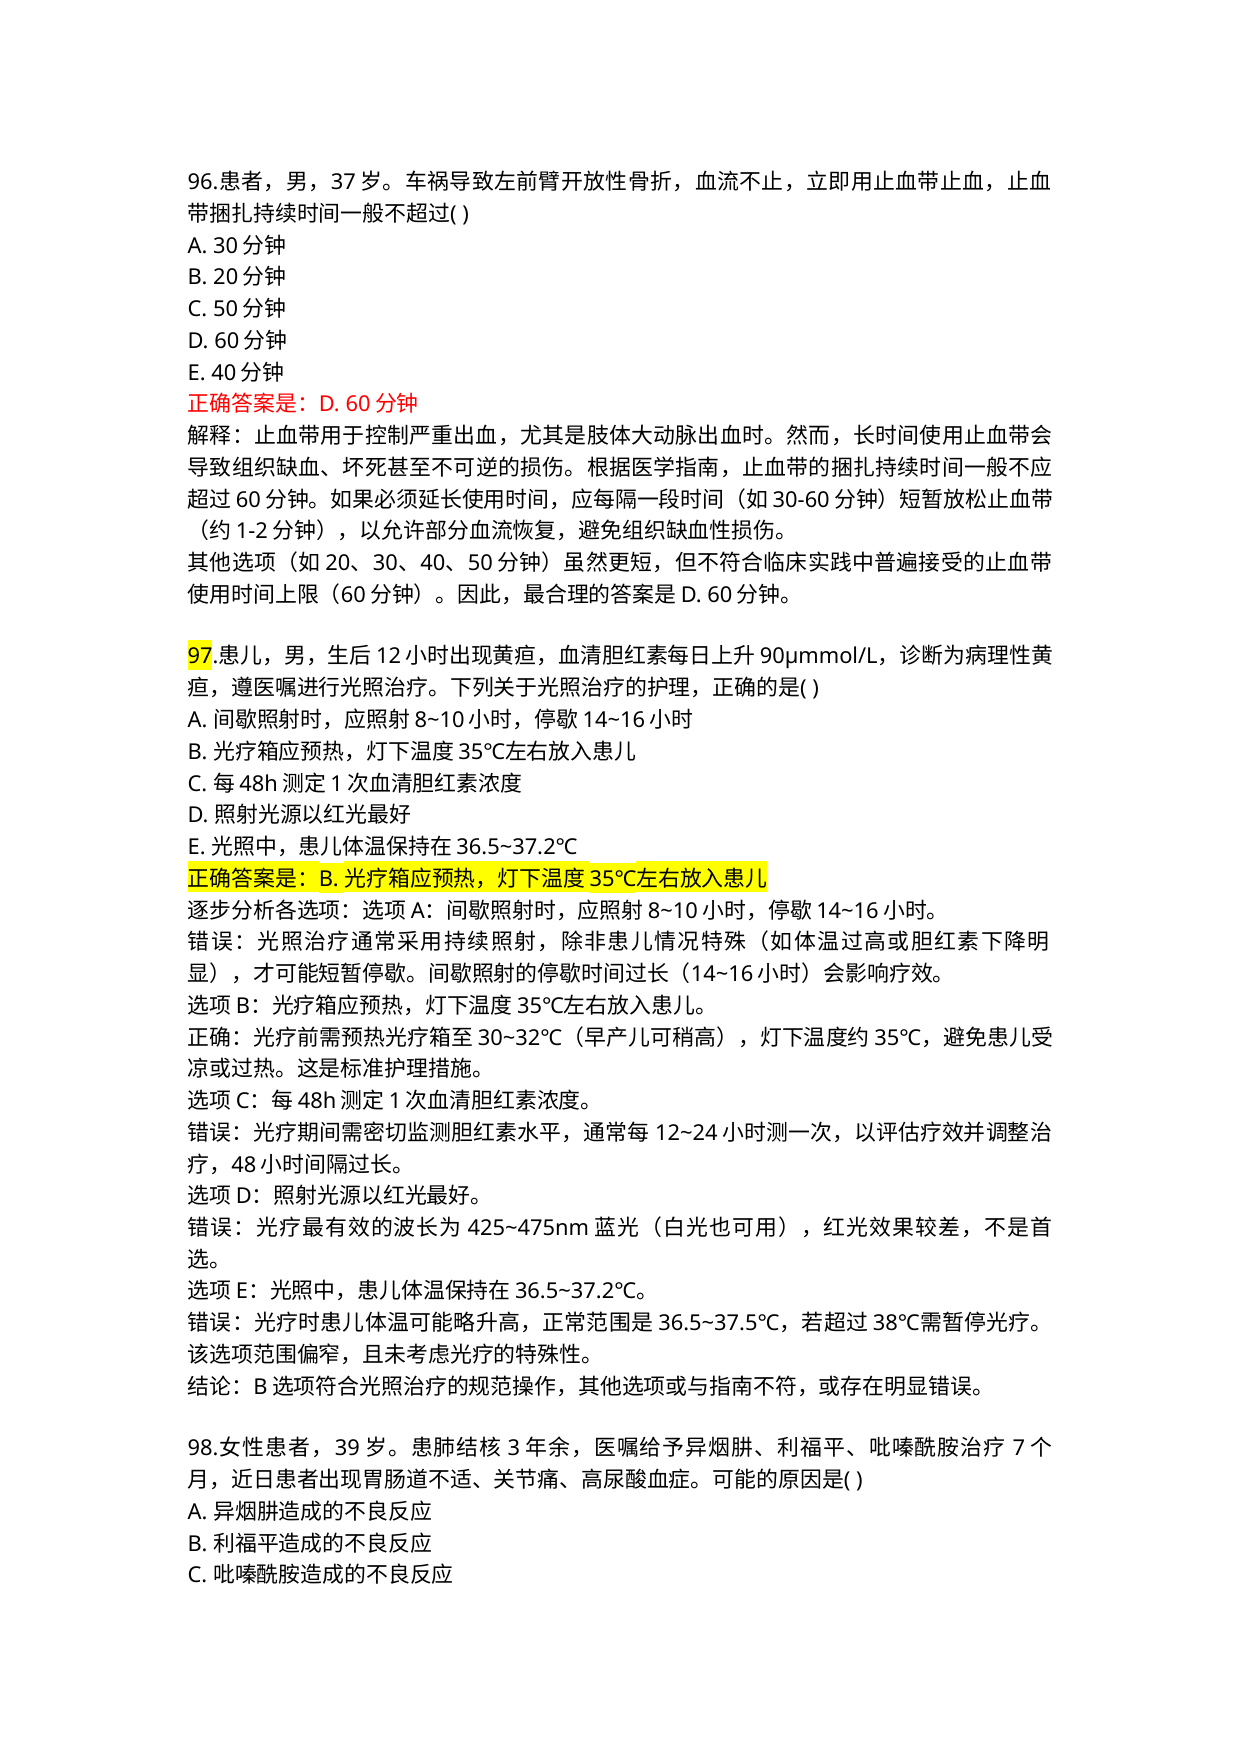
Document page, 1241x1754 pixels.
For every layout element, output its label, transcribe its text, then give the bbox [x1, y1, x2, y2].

text 选项D：照射光源以红光最好。 [187, 1178, 1053, 1210]
text 解释：止血带用于控制严重出血，尤其是肢体大动脉出血时。然而，长时间使用止血带会导致组织缺血、坏死甚至不可逆的损伤。根据医学指南，止血带的捆扎持续时间一般不应超过60分钟。如果必须延长使用时间，应每隔一段时间（如30-60分钟）短暂放松止血带（约1-2分钟），以允许部分血流恢复，避免组织缺血性损伤。 [187, 418, 1053, 545]
text 96.患者，男，37岁。车祸导致左前臂开放性骨折，血流不止，立即用止血带止血，止血带捆扎持续时间一般不超过( ) [179, 162, 1061, 228]
text B. 20分钟 [187, 259, 1053, 291]
text 正确：光疗前需预热光疗箱至30~32℃（早产儿可稍高），灯下温度约35℃，避免患儿受凉或过热。这是标准护理措施。 [187, 1019, 1053, 1083]
text 错误：光疗时患儿体温可能略升高，正常范围是36.5~37.5℃，若超过38℃需暂停光疗。该选项范围偏窄，且未考虑光疗的特殊性。 [187, 1305, 1053, 1369]
text 正确答案是：D. 60分钟 [187, 386, 1053, 418]
text 错误：光疗期间需密切监测胆红素水平，通常每12~24小时测一次，以评估疗效并调整治疗，48小时间隔过长。 [187, 1115, 1053, 1178]
text 选项E：光照中，患儿体温保持在36.5~37.2℃。 [187, 1273, 1053, 1305]
text A. 30分钟 [187, 228, 1053, 259]
text A. 间歇照射时，应照射8~10小时，停歇14~16小时 [187, 702, 1053, 734]
text 结论：B选项符合光照治疗的规范操作，其他选项或与指南不符，或存在明显错误。 [187, 1369, 1053, 1401]
text 逐步分析各选项：选项A：间歇照射时，应照射8~10小时，停歇14~16小时。 [187, 893, 1053, 924]
text E. 40分钟 [187, 355, 1053, 386]
text 98.女性患者，39岁。患肺结核3年余，医嘱给予异烟肼、利福平、吡嗪酰胺治疗7个月，近日患者出现胃肠道不适、关节痛、高尿酸血症。可能的原因是( ) [187, 1430, 1053, 1494]
text 错误：光疗最有效的波长为425~475nm蓝光（白光也可用），红光效果较差，不是首选。 [187, 1210, 1053, 1273]
text 97.患儿，男，生后12小时出现黄疸，血清胆红素每日上升90μmmol/L，诊断为病理性黄疸，遵医嘱进行光照治疗。下列关于光照治疗的护理，正确的是( ) [187, 638, 1053, 702]
text D. 照射光源以红光最好 [187, 797, 1053, 829]
text E. 光照中，患儿体温保持在36.5~37.2℃ [187, 829, 1053, 861]
text D. 60分钟 [187, 323, 1053, 355]
text 选项C：每48h测定1次血清胆红素浓度。 [187, 1083, 1053, 1115]
text 其他选项（如20、30、40、50分钟）虽然更短，但不符合临床实践中普遍接受的止血带使用时间上限（60分钟）。因此，最合理的答案是D. 60分钟。 [187, 545, 1053, 609]
text 错误：光照治疗通常采用持续照射，除非患儿情况特殊（如体温过高或胆红素下降明显），才可能短暂停歇。间歇照射的停歇时间过长（14~16小时）会影响疗效。 [187, 924, 1053, 988]
text 选项B：光疗箱应预热，灯下温度35℃左右放入患儿。 [187, 988, 1053, 1019]
text B. 利福平造成的不良反应 [187, 1526, 1053, 1557]
text C. 吡嗪酰胺造成的不良反应 [187, 1557, 1053, 1589]
text B. 光疗箱应预热，灯下温度35℃左右放入患儿 [187, 734, 1053, 766]
text 正确答案是：B. 光疗箱应预热，灯下温度35℃左右放入患儿 [636, 861, 1053, 893]
text C. 50分钟 [187, 291, 1053, 323]
text A. 异烟肼造成的不良反应 [187, 1494, 1053, 1526]
text C. 每48h测定1次血清胆红素浓度 [187, 766, 1053, 797]
